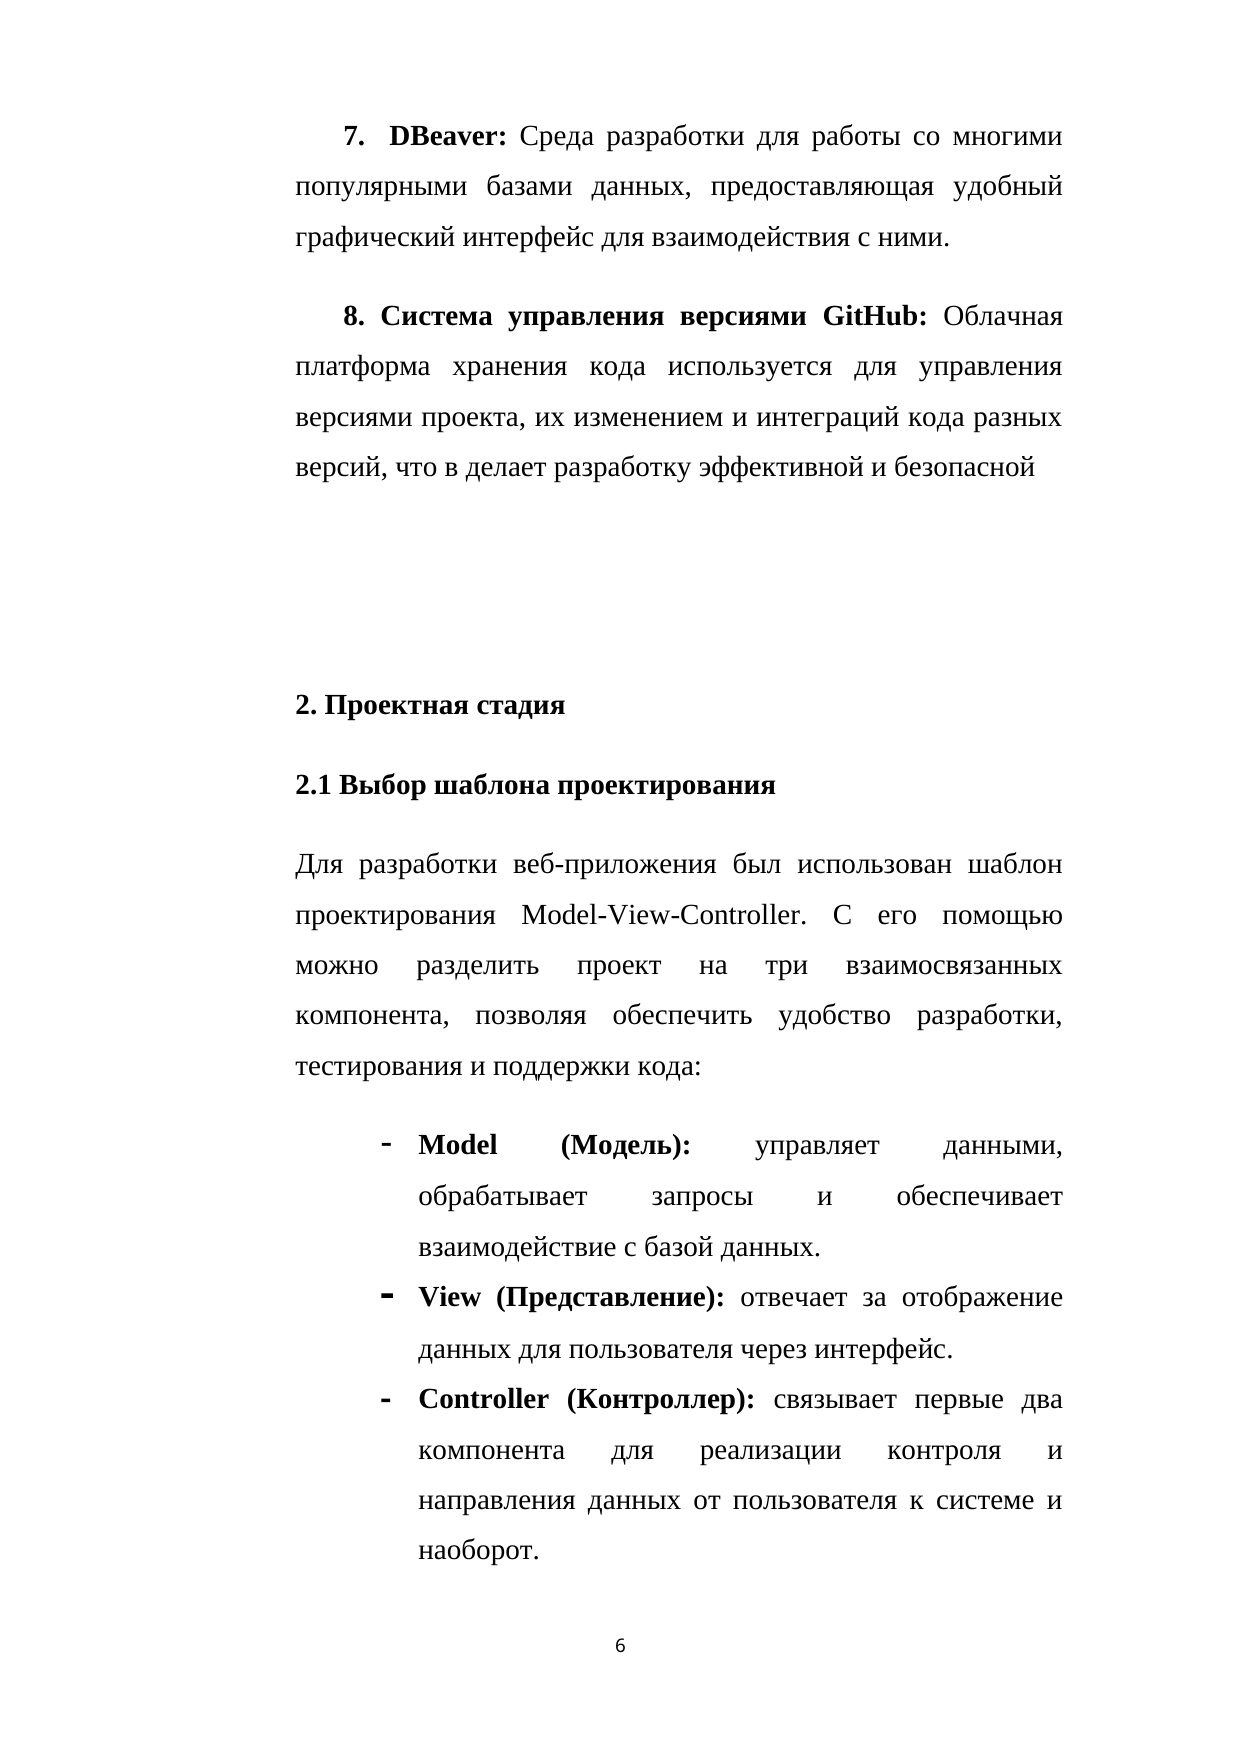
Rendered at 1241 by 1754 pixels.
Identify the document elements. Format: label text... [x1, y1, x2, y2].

text 8. Система управления версиями GitHub: Облачная платформа хранения кода используется для управления версиями проекта, их изменением и интеграций кода разных версий, что в делает разработку эффективной и безопасной [295, 298, 1063, 483]
text Для разработки веб-приложения был использован шаблон проектирования Model-View-Controller. С его помощью можно разделить проект на три взаимосвязанных компонента, позволяя обеспечить удобство разработки, тестирования и поддержки кода: [295, 846, 1063, 1081]
list Model (Модель): управляет данными, обрабатывает запросы и обеспечивает взаимодействие с базой данных. [381, 1127, 1063, 1262]
text 7. DBeaver: Среда разработки для работы со многими популярными базами данных, предоставляющая удобный графический интерфейс для взаимодействия с ними. [295, 118, 1063, 252]
list Controller (Контроллер): связывает первые два компонента для реализации контроля и направления данных от пользователя к системе и наоборот. [381, 1381, 1063, 1566]
list View (Представление): отвечает за отображение данных для пользователя через интерфейс. [381, 1279, 1063, 1365]
text 2.1 Выбор шаблона проектирования [295, 767, 1063, 801]
text 2. Проектная стадия [295, 687, 1063, 721]
